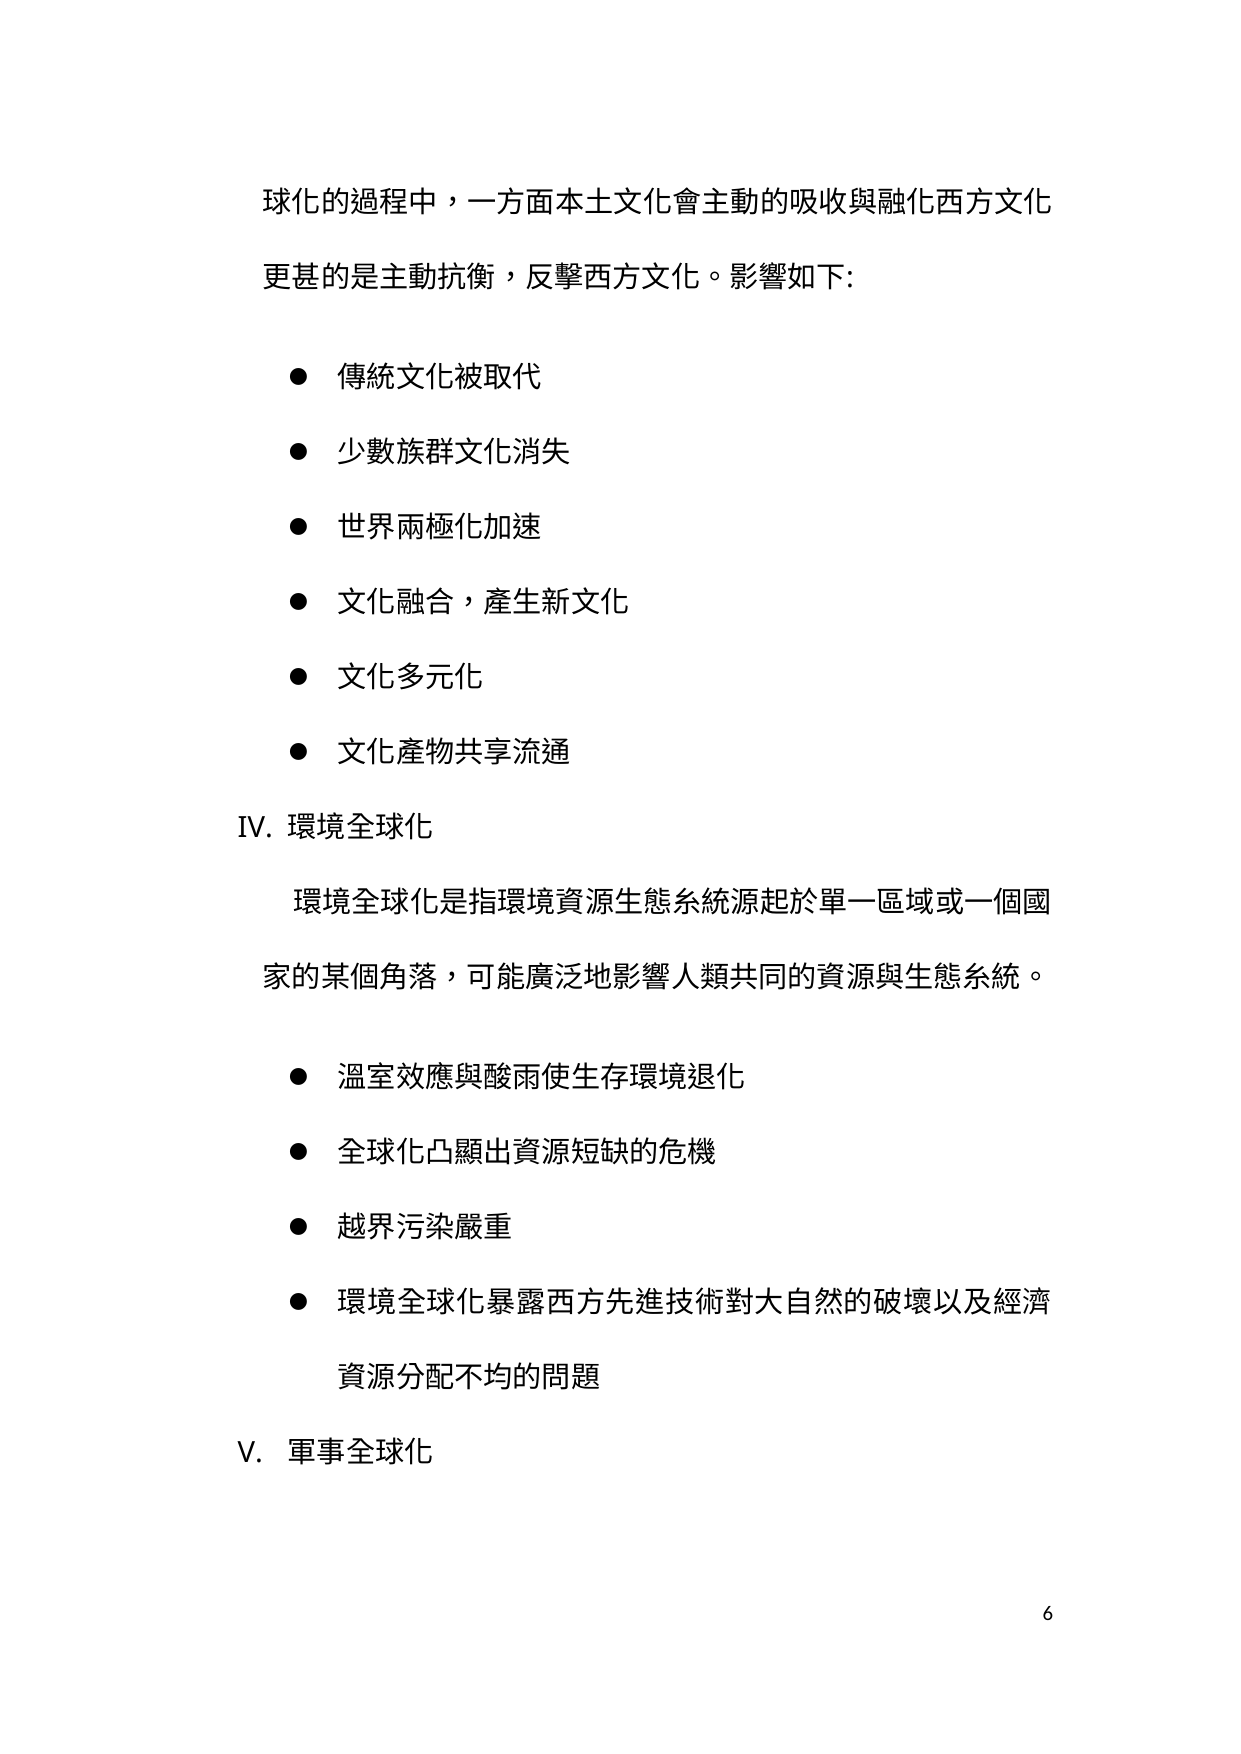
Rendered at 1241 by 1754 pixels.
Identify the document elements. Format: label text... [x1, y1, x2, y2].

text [262, 162, 1053, 312]
text 環境全球化是指環境資源生態糸統源起於單一區域或一個國家的某個角落，可能廣泛地影響人類共同的資源與生態糸統。 [262, 862, 1053, 1012]
list 文化融合，產生新文化 [287, 562, 1053, 637]
list 環境全球化 [237, 787, 1053, 862]
list 溫室效應與酸雨使生存環境退化 [287, 1037, 1053, 1112]
list 環境全球化暴露西方先進技術對大自然的破壞以及經濟資源分配不均的問題 [287, 1262, 1053, 1412]
list 世界兩極化加速 [287, 487, 1053, 562]
list 軍事全球化 [237, 1412, 1053, 1487]
list 少數族群文化消失 [287, 412, 1053, 487]
list 全球化凸顯出資源短缺的危機 [287, 1112, 1053, 1187]
list 文化產物共享流通 [287, 712, 1053, 787]
list 傳統文化被取代 [287, 337, 1053, 412]
list 文化多元化 [287, 637, 1053, 712]
list 越界污染嚴重 [287, 1187, 1053, 1262]
